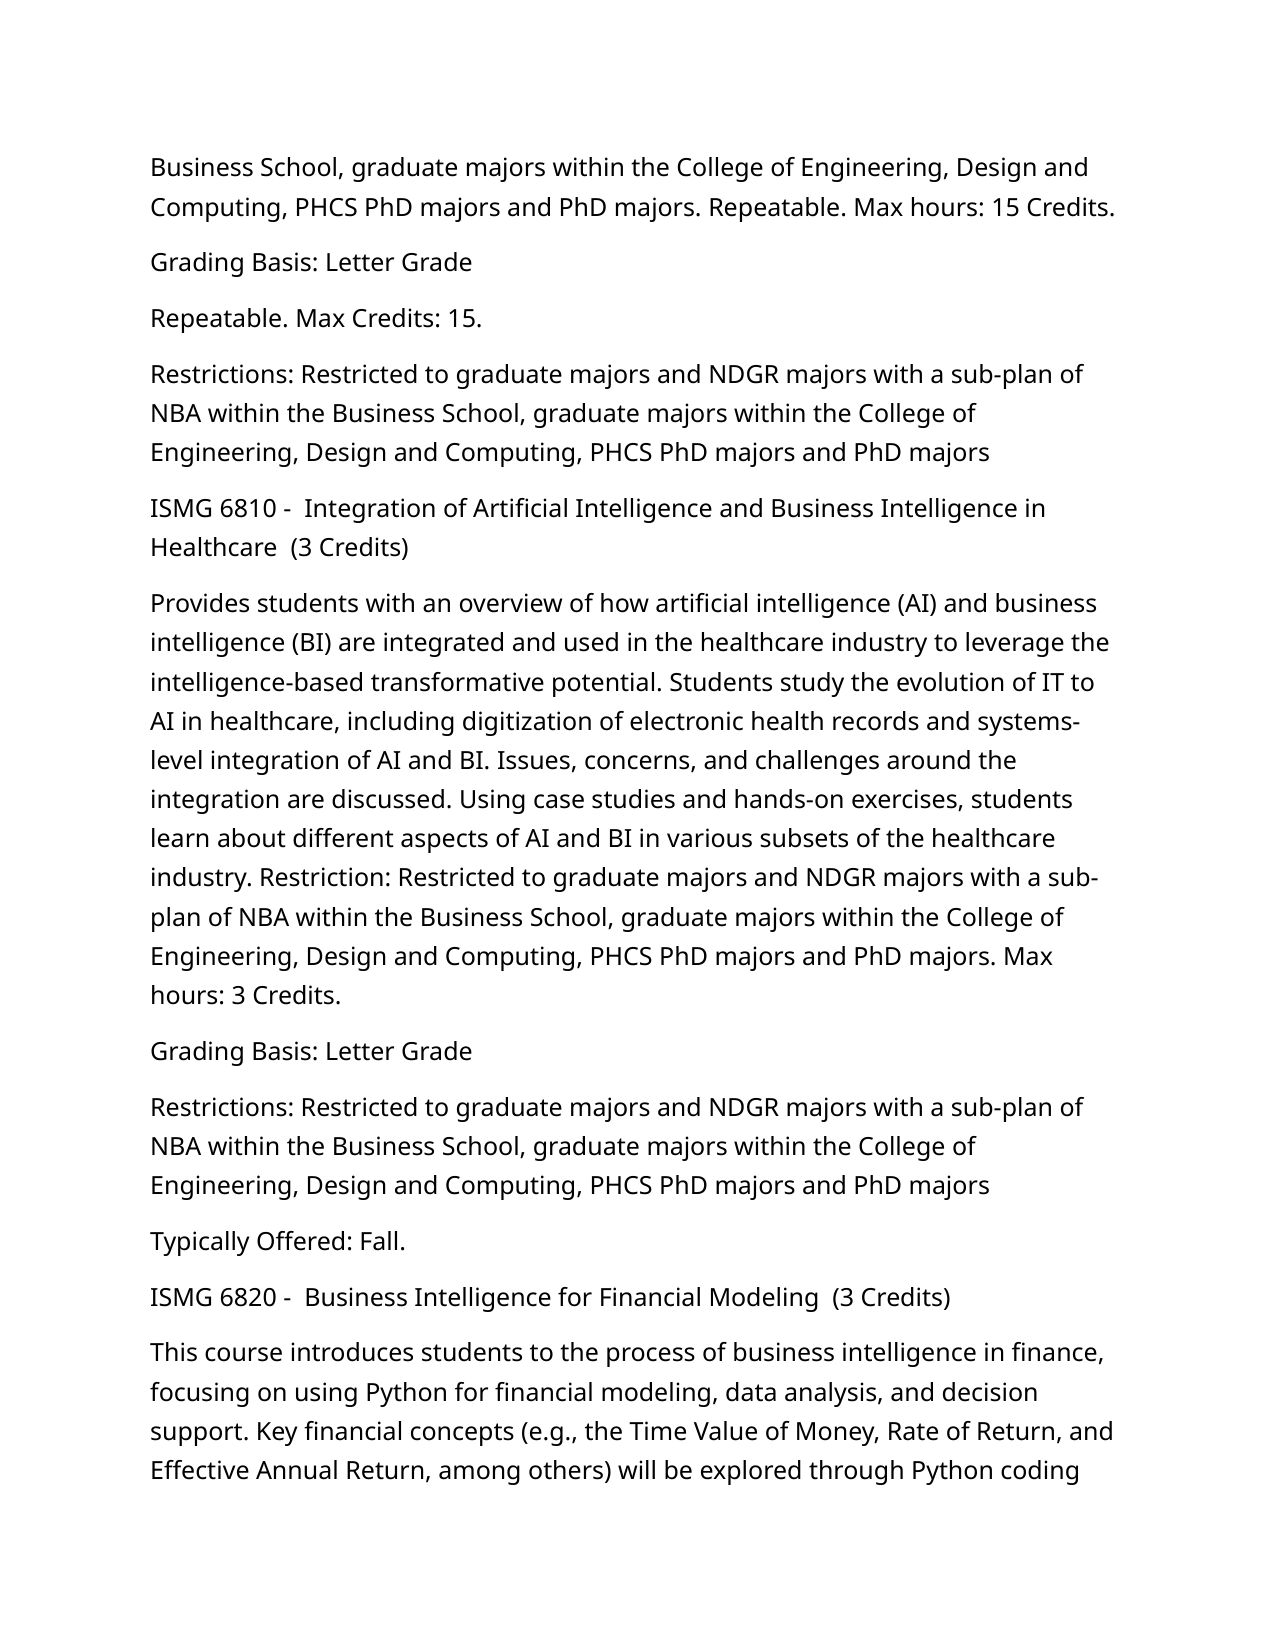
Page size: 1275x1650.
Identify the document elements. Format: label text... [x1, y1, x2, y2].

text Restrictions: Restricted to graduate majors and NDGR majors with a sub-plan of NBA within the Business School, graduate majors within the College of Engineering, Design and Computing, PHCS PhD majors and PhD majors [150, 1089, 1125, 1202]
text Grading Basis: Letter Grade [150, 1033, 1125, 1067]
text ISMG 6810 - Integration of Artificial Intelligence and Business Intelligence in Healthcare (3 Credits) [150, 491, 1125, 564]
text Grading Basis: Letter Grade [150, 245, 1125, 279]
text Repeatable. Max Credits: 15. [150, 301, 1125, 335]
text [150, 150, 1125, 223]
text Restrictions: Restricted to graduate majors and NDGR majors with a sub-plan of NBA within the Business School, graduate majors within the College of Engineering, Design and Computing, PHCS PhD majors and PhD majors [150, 357, 1125, 469]
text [150, 1335, 1125, 1487]
text Provides students with an overview of how artificial intelligence (AI) and business intelligence (BI) are integrated and used in the healthcare industry to leverage the intelligence-based transformative potential. Students study the evolution of IT to AI in healthcare, including digitization of electronic health records and systems-level integration of AI and BI. Issues, concerns, and challenges around the integration are discussed. Using case studies and hands-on exercises, students learn about different aspects of AI and BI in various subsets of the healthcare industry. Restriction: Restricted to graduate majors and NDGR majors with a sub-plan of NBA within the Business School, graduate majors within the College of Engineering, Design and Computing, PHCS PhD majors and PhD majors. Max hours: 3 Credits. [150, 586, 1125, 1012]
text ISMG 6820 - Business Intelligence for Financial Modeling (3 Credits) [150, 1279, 1125, 1313]
text Typically Offered: Fall. [150, 1223, 1125, 1257]
